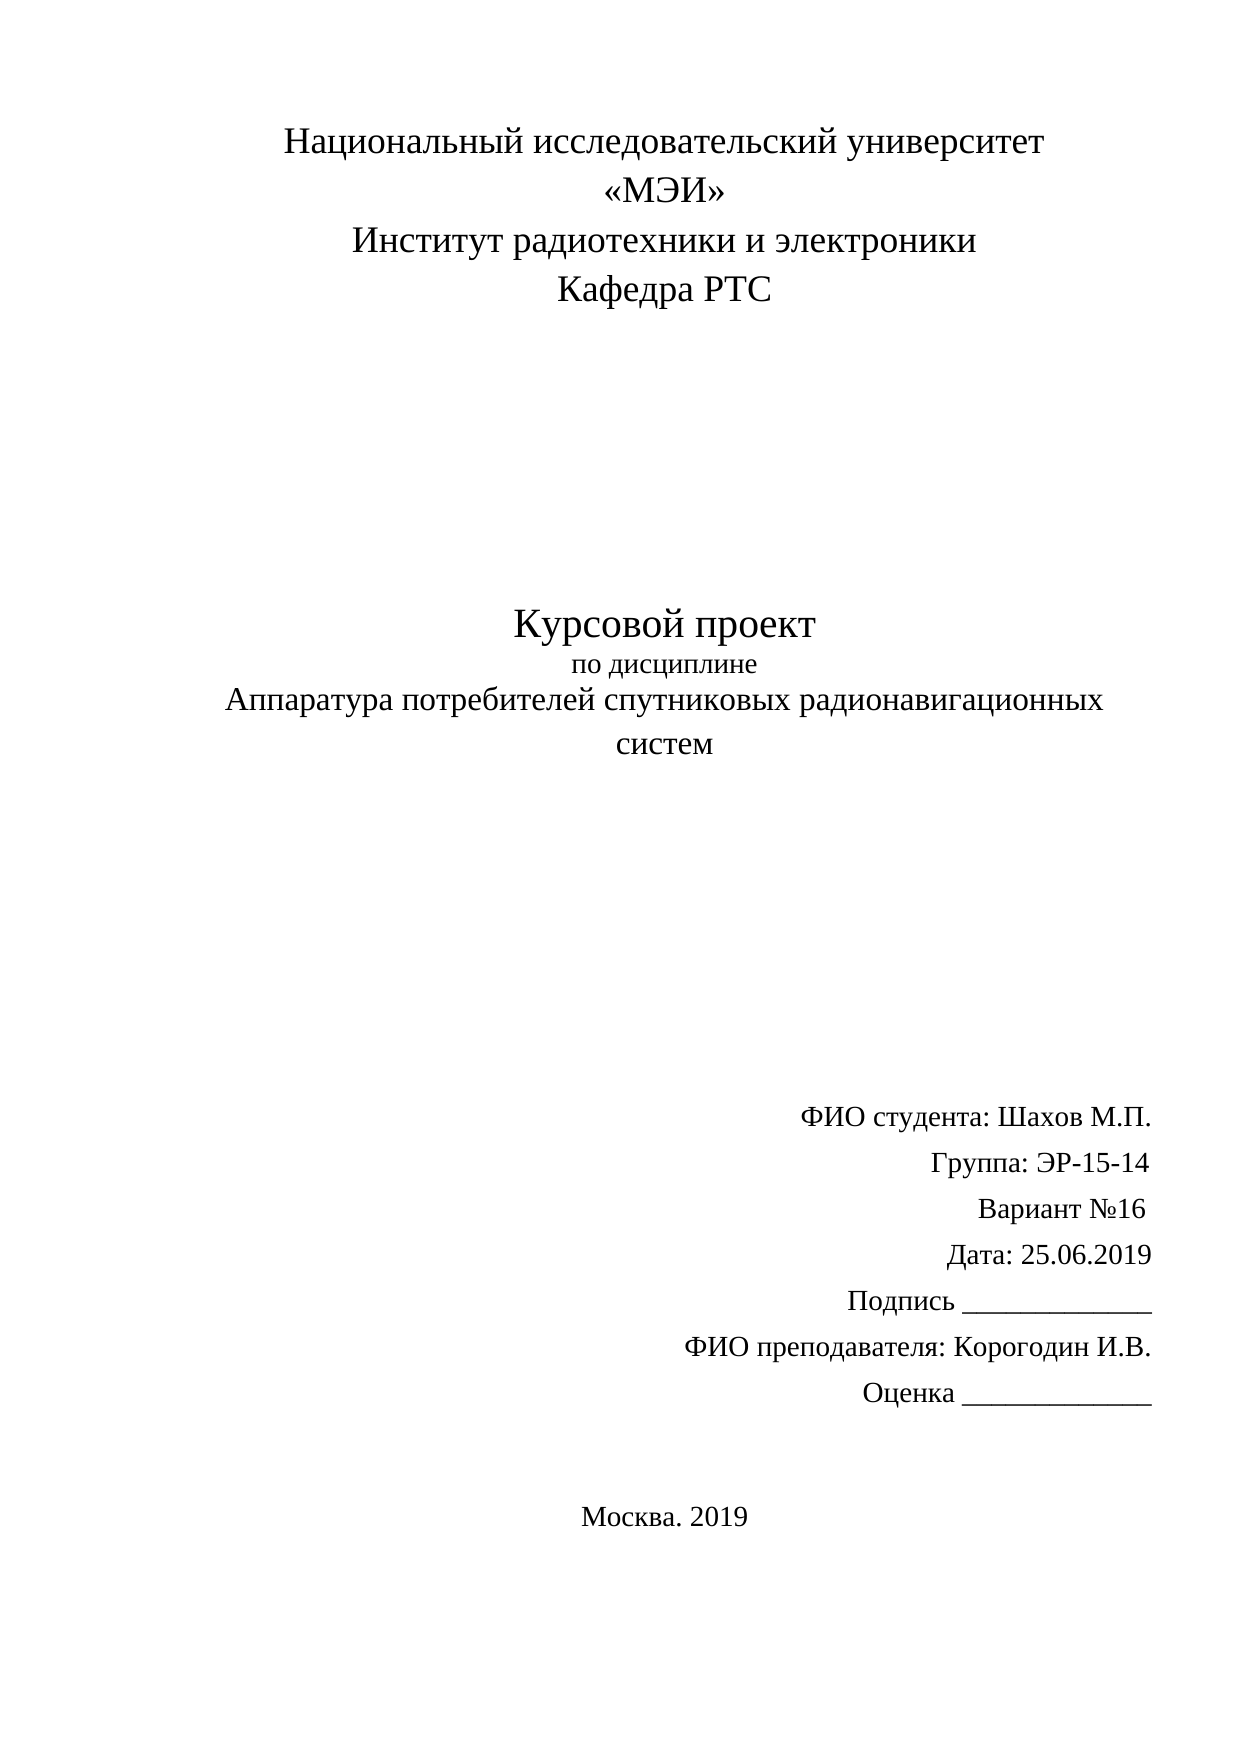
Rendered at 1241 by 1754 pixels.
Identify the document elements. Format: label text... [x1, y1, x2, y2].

text Группа: ЭР-15-14 [177, 1145, 1152, 1178]
text «МЭИ» [177, 168, 1152, 211]
text ФИО преподавателя: Корогодин И.В. [177, 1329, 1152, 1363]
text Москва. 2019 [177, 1499, 1152, 1532]
text Вариант №16 [177, 1191, 1152, 1224]
text Институт радиотехники и электроники Кафедра РТС [177, 217, 1152, 310]
text Оценка _____________ [177, 1375, 1152, 1409]
text Дата: 25.06.2019 [177, 1237, 1152, 1271]
text Аппаратура потребителей спутниковых радионавигационных систем [177, 679, 1152, 762]
text Курсовой проект [177, 598, 1152, 646]
text ФИО студента: Шахов М.П. [177, 1099, 1152, 1132]
text по дисциплине [177, 646, 1152, 679]
text Подпись _____________ [177, 1283, 1152, 1317]
text Национальный исследовательский университет [177, 118, 1152, 161]
